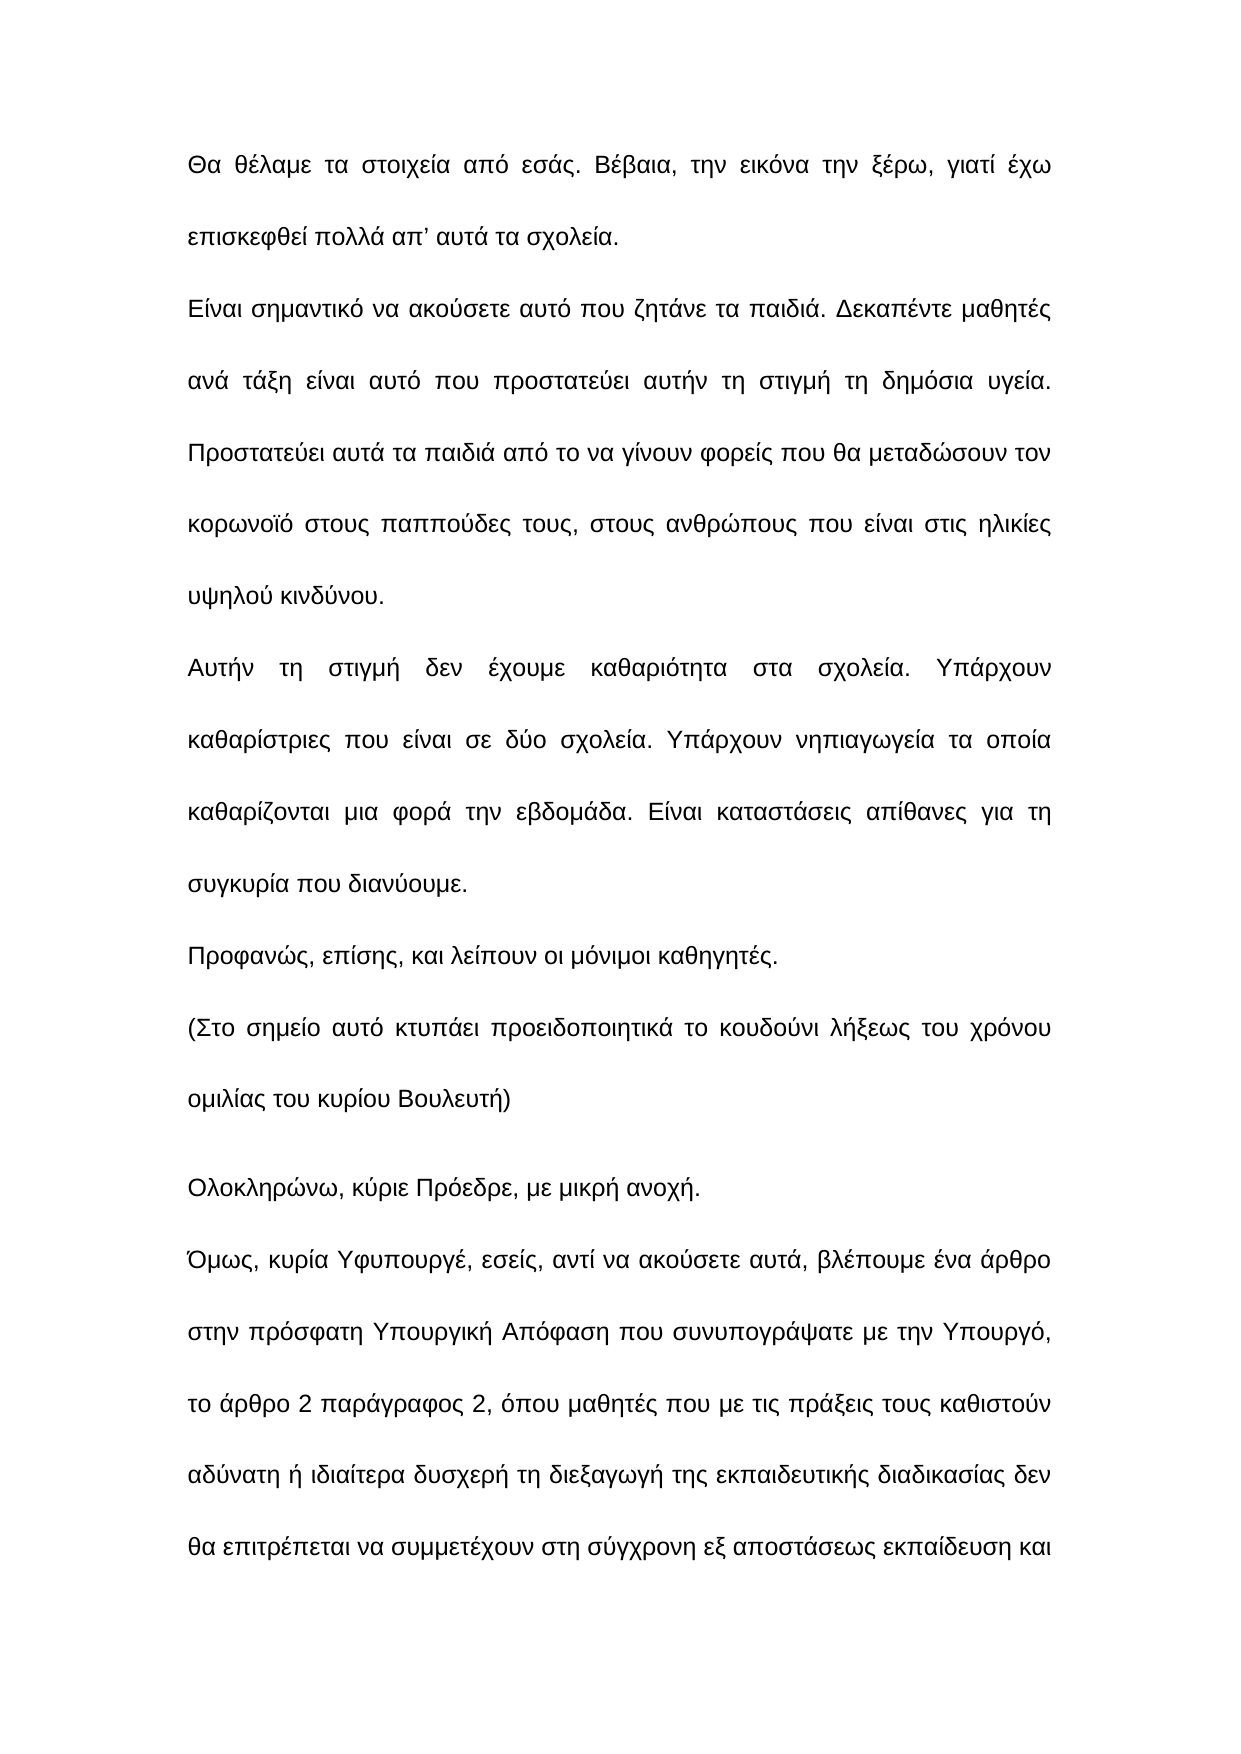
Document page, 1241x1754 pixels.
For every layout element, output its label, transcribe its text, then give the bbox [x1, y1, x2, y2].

text (Στο σημείο αυτό κτυπάει προειδοποιητικά το κουδούνι λήξεως του χρόνου ομιλίας του κυρίου Βουλευτή) [187, 1012, 1053, 1113]
text Ολοκληρώνω, κύριε Πρόεδρε, με μικρή ανοχή. [187, 1173, 1053, 1202]
text Αυτήν τη στιγμή δεν έχουμε καθαριότητα στα σχολεία. Υπάρχουν καθαρίστριες που είναι σε δύο σχολεία. Υπάρχουν νηπιαγωγεία τα οποία καθαρίζονται μια φορά την εβδομάδα. Είναι καταστάσεις απίθανες για τη συγκυρία που διανύουμε. [187, 653, 1053, 897]
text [187, 150, 1053, 251]
text Είναι σημαντικό να ακούσετε αυτό που ζητάνε τα παιδιά. Δεκαπέντε μαθητές ανά τάξη είναι αυτό που προστατεύει αυτήν τη στιγμή τη δημόσια υγεία. Προστατεύει αυτά τα παιδιά από το να γίνουν φορείς που θα μεταδώσουν τον κορωνοϊό στους παππούδες τους, στους ανθρώπους που είναι στις ηλικίες υψηλού κινδύνου. [187, 294, 1053, 610]
text Προφανώς, επίσης, και λείπουν οι μόνιμοι καθηγητές. [187, 941, 1053, 969]
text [187, 1245, 1053, 1561]
